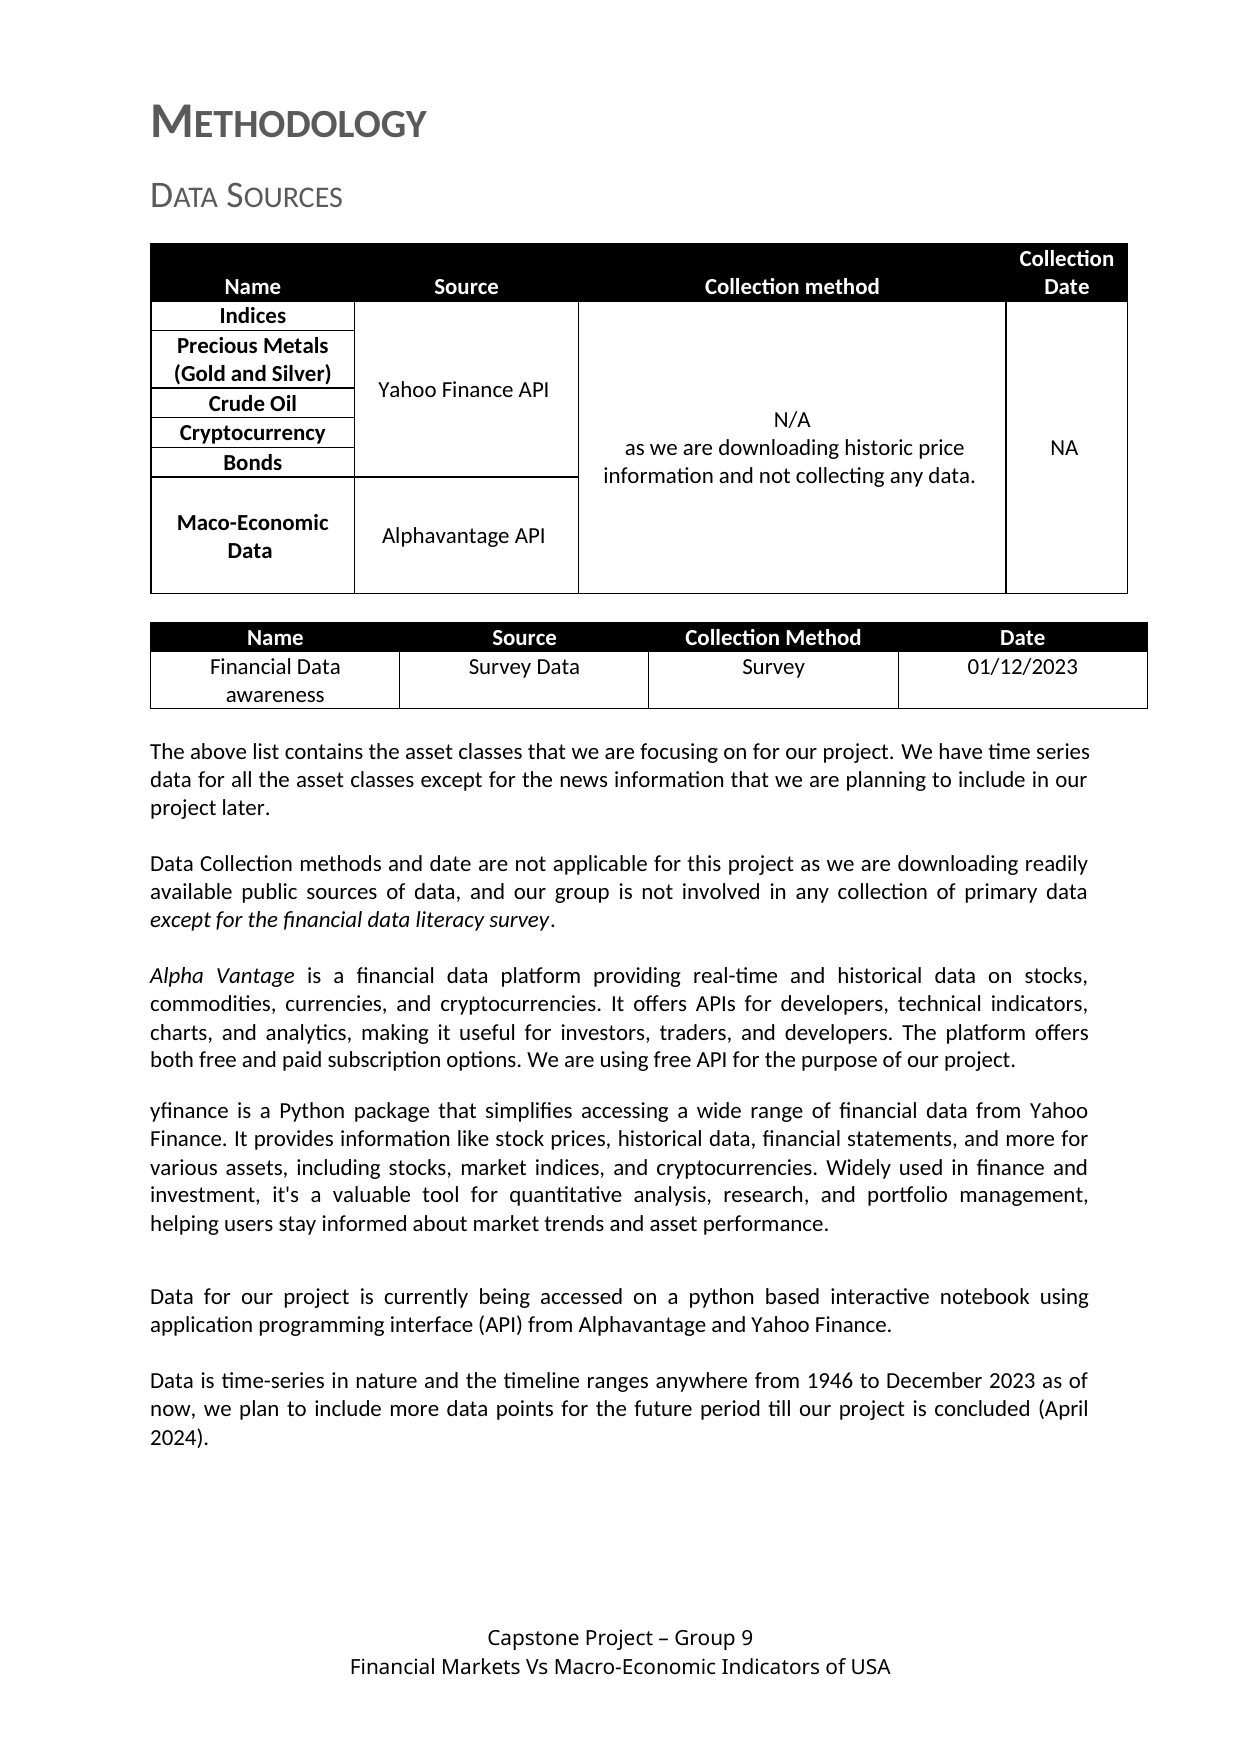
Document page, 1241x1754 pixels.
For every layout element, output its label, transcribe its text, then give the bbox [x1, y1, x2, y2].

table_header Collection method [579, 244, 1005, 300]
table_header Source [400, 623, 648, 651]
text Alpha Vantage is a financial data platform providing real-time and historical data on stocks, commodities, currencies, and cryptocurrencies. It offers APIs for developers, technical indicators, charts, and analytics, making it useful for investors, traders, and developers. The platform offers both free and paid subscription options. We are using free API for the purpose of our project. [150, 962, 1090, 1074]
text The above list contains the asset classes that we are focusing on for our project. We have time series data for all the asset classes except for the news information that we are planning to include in our project later. [150, 737, 1090, 821]
table_header Date [899, 623, 1147, 651]
text Data for our project is currently being accessed on a python based interactive notebook using application programming interface (API) from Alphavantage and Yahoo Finance. [150, 1282, 1090, 1338]
table_cell Bonds [152, 448, 354, 476]
table_header Source [355, 244, 578, 300]
table_cell Maco-Economic Data [152, 478, 354, 593]
table_cell Crude Oil [152, 389, 354, 417]
table_cell 01/12/2023 [899, 652, 1147, 708]
table_cell Cryptocurrency [152, 418, 354, 446]
text Data Collection methods and date are not applicable for this project as we are downloading readily available public sources of data, and our group is not involved in any collection of primary data except for the financial data literacy survey. [150, 849, 1090, 933]
table_cell Yahoo Finance API [355, 302, 578, 476]
text Data is time-series in nature and the timeline ranges anywhere from 1946 to December 2023 as of now, we plan to include more data points for the future period till our project is concluded (April 2024). [150, 1367, 1090, 1451]
table_header Name [152, 244, 354, 300]
table_cell N/A as we are downloading historic price information and not collecting any data. [579, 302, 1005, 593]
table_cell Indices [152, 302, 354, 330]
table_cell Precious Metals (Gold and Silver) [152, 331, 354, 387]
table_cell Survey [649, 652, 898, 708]
text Data Sources [150, 171, 1090, 217]
table_cell Alphavantage API [355, 478, 578, 593]
text yfinance is a Python package that simplifies accessing a wide range of financial data from Yahoo Finance. It provides information like stock prices, historical data, financial statements, and more for various assets, including stocks, market indices, and cryptocurrencies. Widely used in finance and investment, it's a valuable tool for quantitative analysis, research, and portfolio management, helping users stay informed about market trends and asset performance. [150, 1097, 1090, 1237]
table_header Collection Method [649, 623, 898, 651]
table_cell NA [1007, 302, 1127, 593]
table_cell Survey Data [400, 652, 648, 708]
table_header Name [151, 623, 399, 651]
table_cell Financial Data awareness [151, 652, 399, 708]
table_header Collection Date [1007, 244, 1127, 300]
text Methodology [150, 89, 1090, 150]
